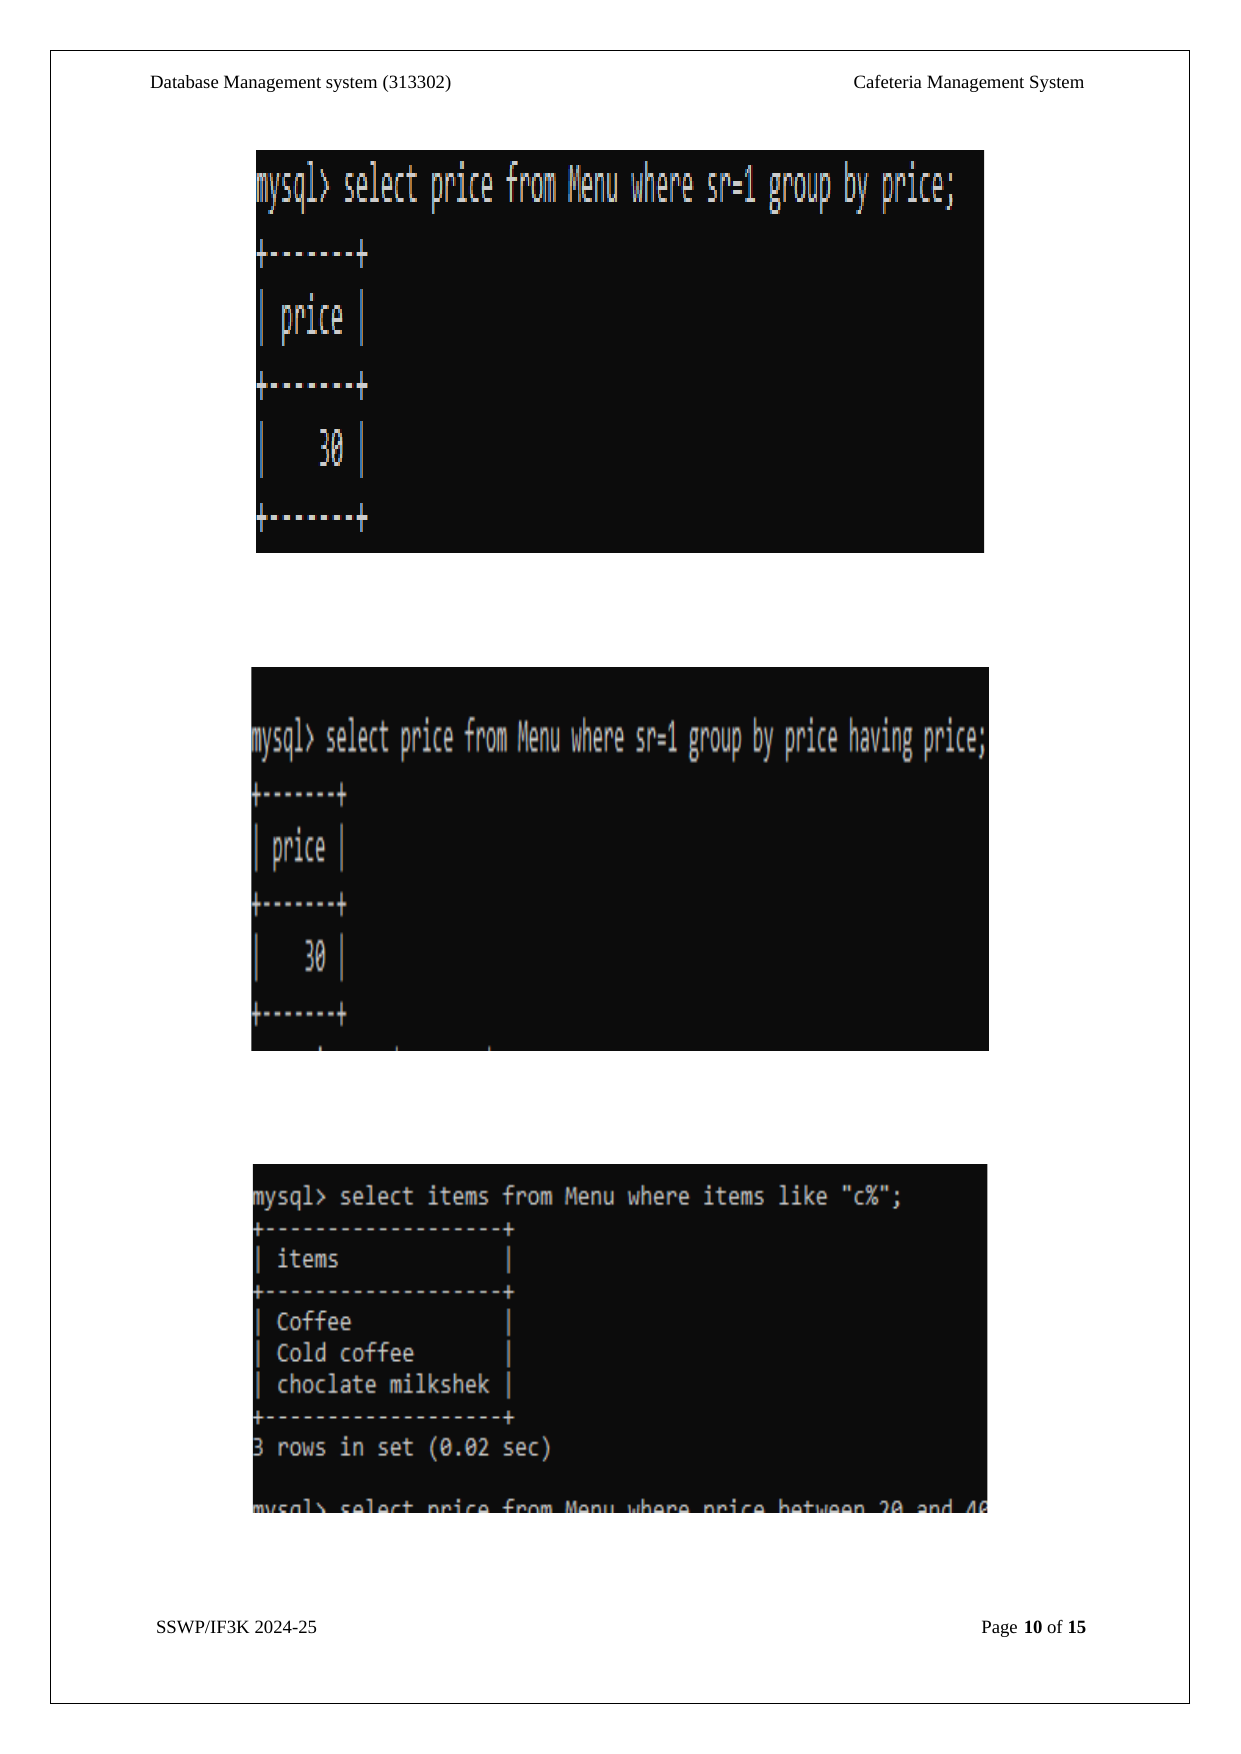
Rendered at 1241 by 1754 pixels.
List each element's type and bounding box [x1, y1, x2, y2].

picture [251, 667, 989, 1051]
picture [256, 150, 985, 553]
picture [252, 1164, 988, 1513]
